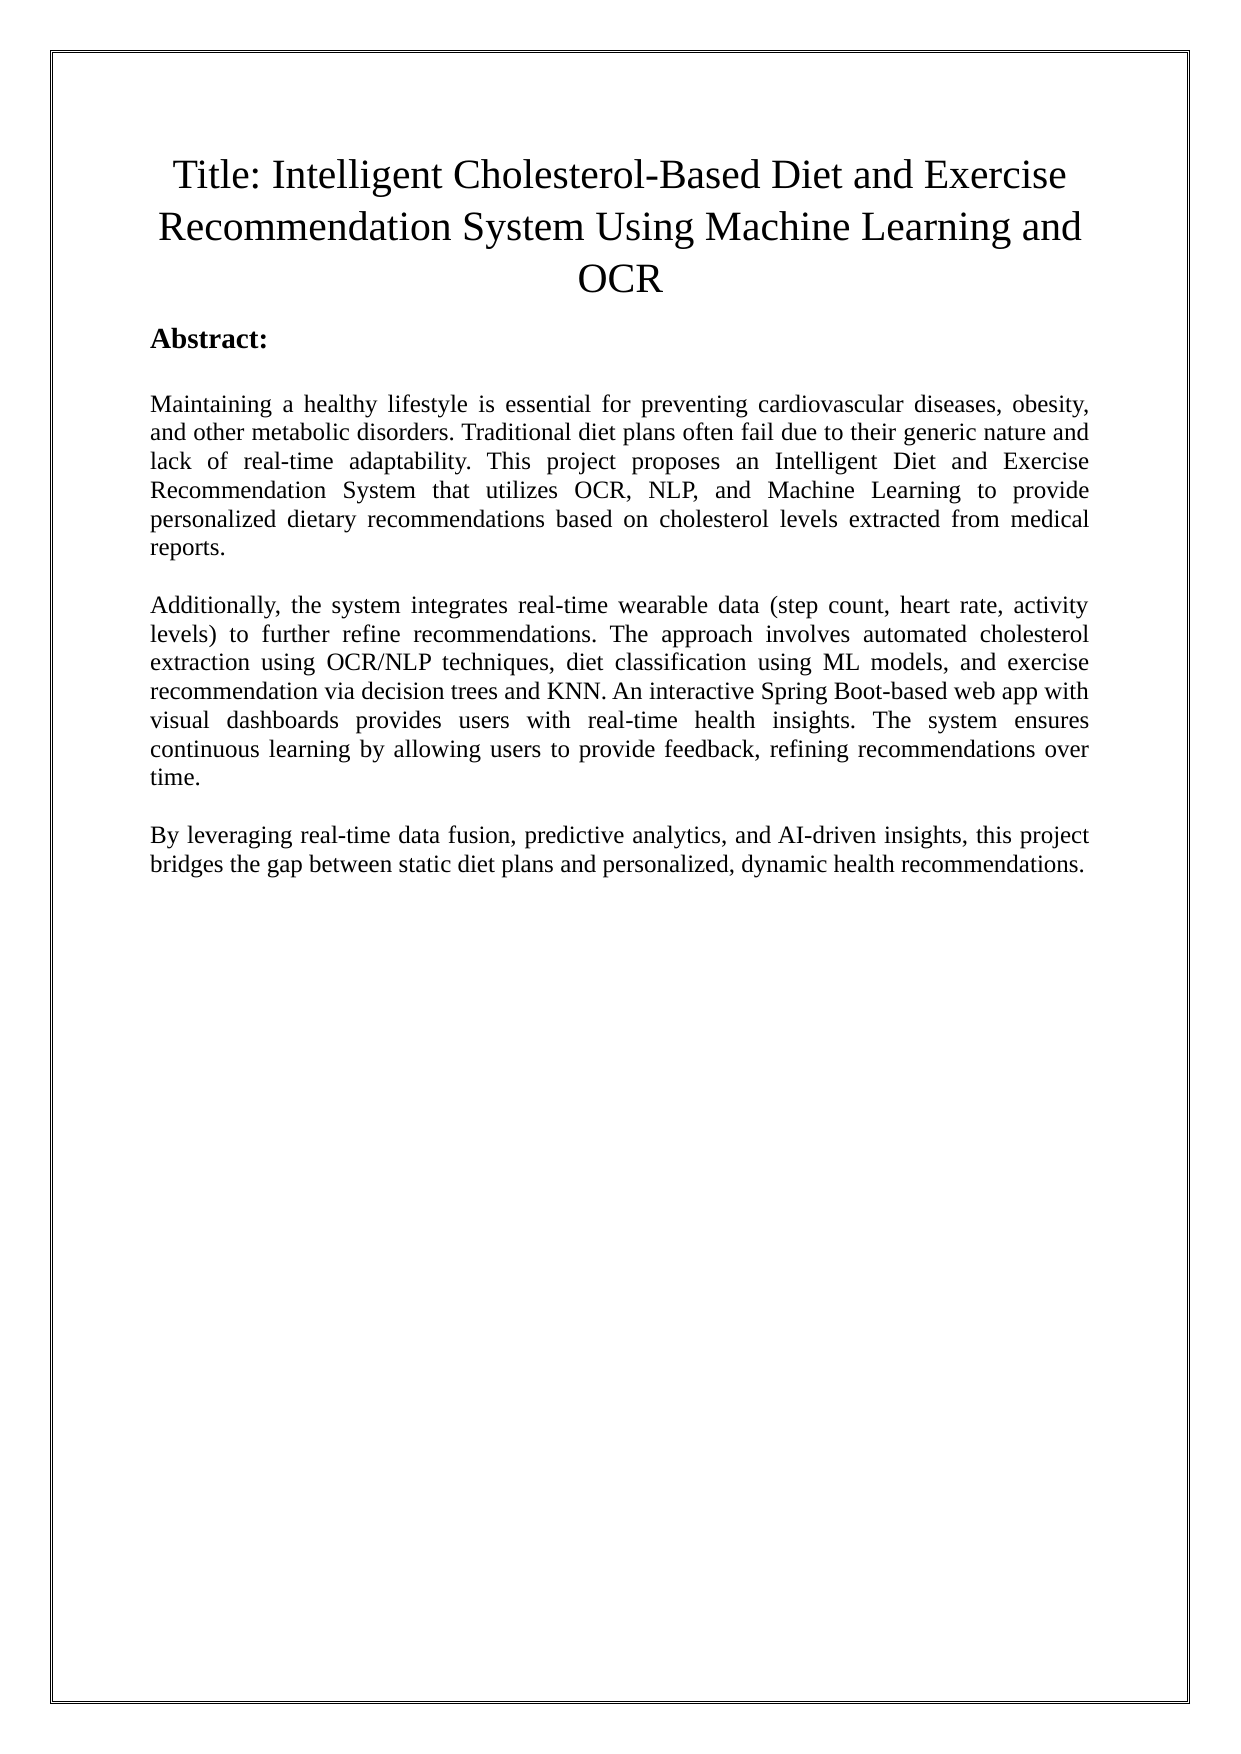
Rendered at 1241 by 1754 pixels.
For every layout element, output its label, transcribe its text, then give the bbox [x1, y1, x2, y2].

text Title: Intelligent Cholesterol-Based Diet and Exercise Recommendation System Using Machine Learning and OCR [150, 150, 1090, 301]
text Additionally, the system integrates real-time wearable data (step count, heart rate, activity levels) to further refine recommendations. The approach involves automated cholesterol extraction using OCR/NLP techniques, diet classification using ML models, and exercise recommendation via decision trees and KNN. An interactive Spring Boot-based web app with visual dashboards provides users with real-time health insights. The system ensures continuous learning by allowing users to provide feedback, refining recommendations over time. [150, 590, 1090, 791]
text Abstract: [150, 322, 1090, 355]
text By leveraging real-time data fusion, predictive analytics, and AI-driven insights, this project bridges the gap between static diet plans and personalized, dynamic health recommendations. [150, 820, 1090, 877]
text Maintaining a healthy lifestyle is essential for preventing cardiovascular diseases, obesity, and other metabolic disorders. Traditional diet plans often fail due to their generic nature and lack of real-time adaptability. This project proposes an Intelligent Diet and Exercise Recommendation System that utilizes OCR, NLP, and Machine Learning to provide personalized dietary recommendations based on cholesterol levels extracted from medical reports. [150, 389, 1090, 561]
